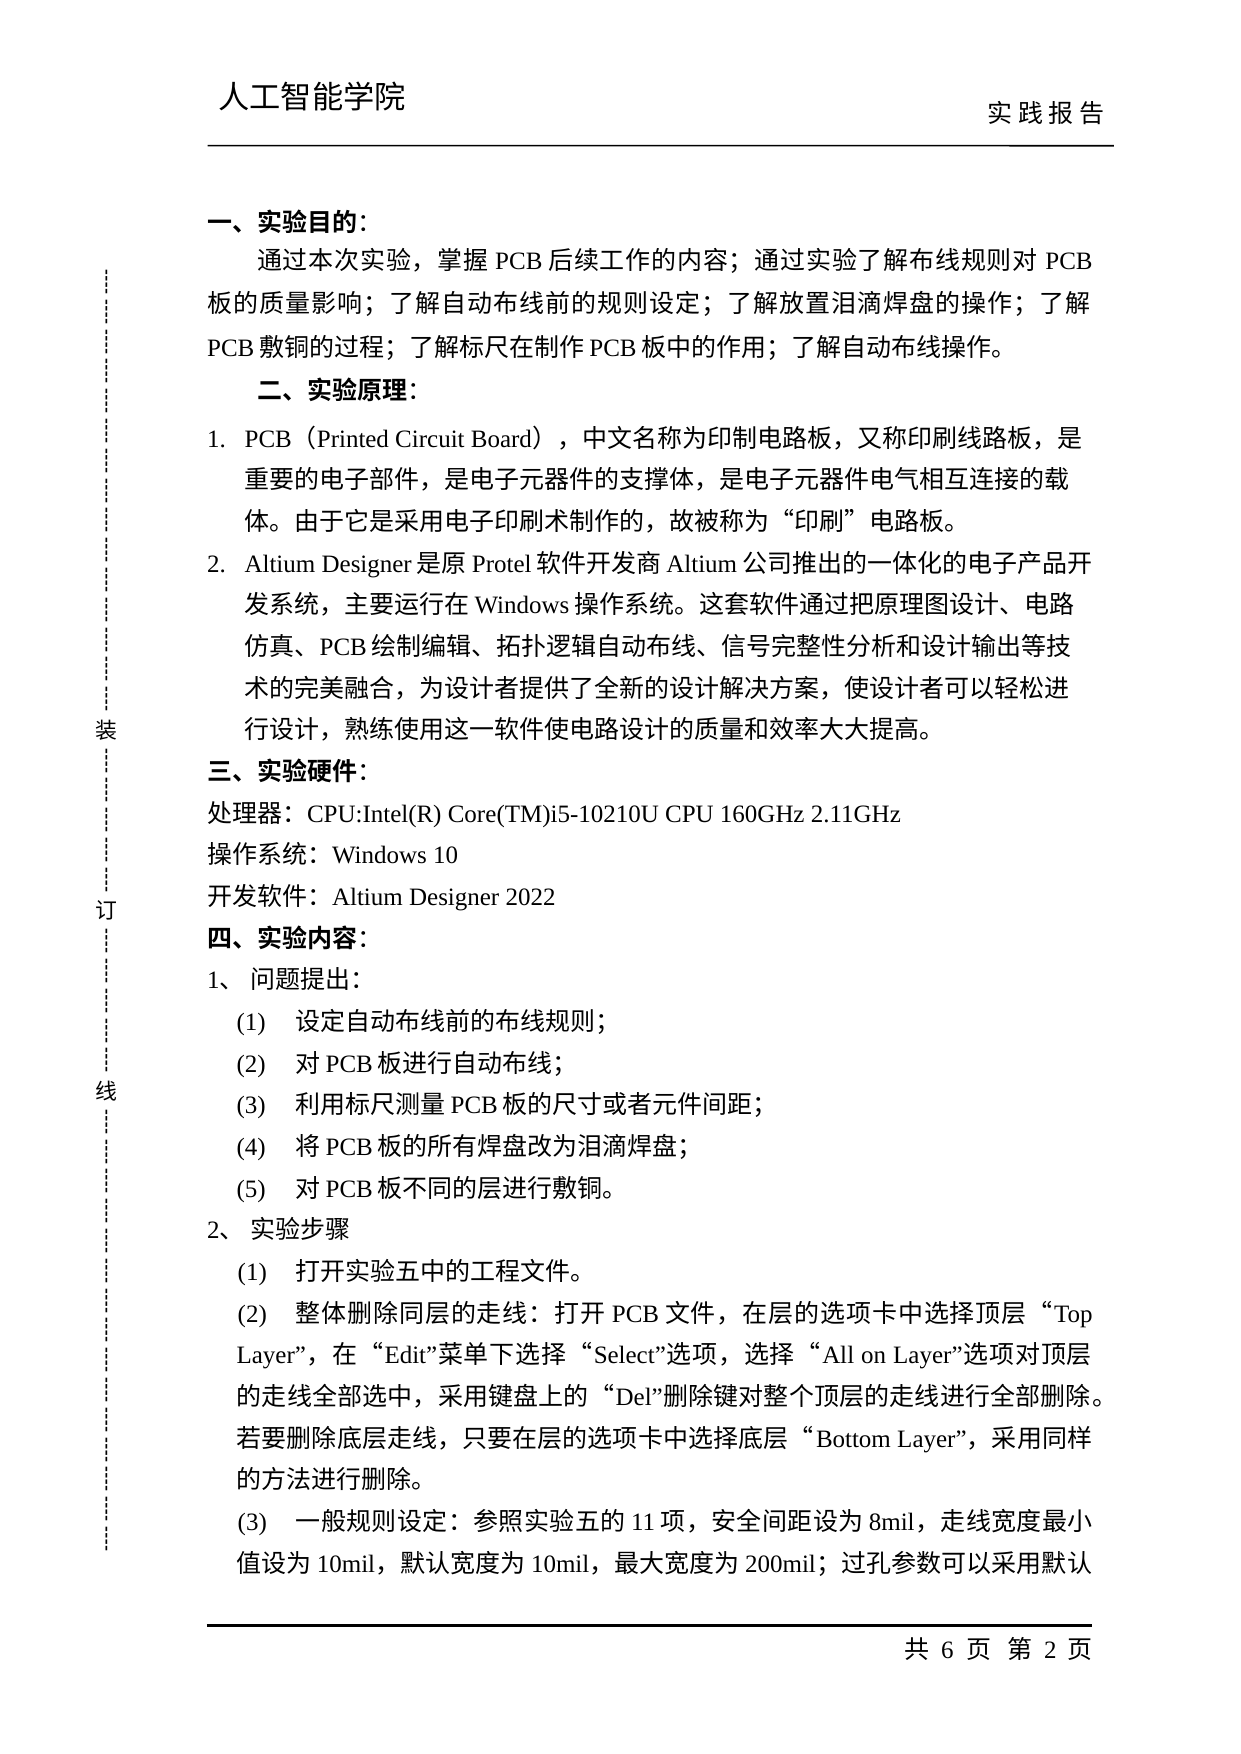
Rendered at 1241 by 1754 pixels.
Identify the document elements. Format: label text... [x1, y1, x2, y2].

text 处理器：CPU:Intel(R) Core(TM)i5-10210U CPU 160GHz 2.11GHz [207, 789, 1092, 831]
list 对PCB板进行自动布线； [236, 1039, 1092, 1081]
list 对PCB板不同的层进行敷铜。 [236, 1164, 1092, 1206]
list 设定自动布线前的布线规则； [236, 997, 1092, 1039]
list 整体删除同层的走线：打开PCB文件，在层的选项卡中选择顶层“Top Layer”，在“Edit”菜单下选择“Select”选项，选择“All on Layer”选项对顶层的走线全部选中，采用键盘上的“Del”删除键对整个顶层的走线进行全部删除。若要删除底层走线，只要在层的选项卡中选择底层“Bottom Layer”，采用同样的方法进行删除。 [236, 1289, 1092, 1497]
list PCB（Printed Circuit Board），中文名称为印制电路板，又称印刷线路板，是重要的电子部件，是电子元器件的支撑体，是电子元器件电气相互连接的载体。由于它是采用电子印刷术制作的，故被称为“印刷”电路板。 [207, 414, 1092, 539]
text 三、实验硬件： [207, 747, 1092, 789]
text 开发软件：Altium Designer 2022 [207, 872, 1092, 914]
list 打开实验五中的工程文件。 [236, 1247, 1092, 1289]
text 操作系统：Windows 10 [207, 831, 1092, 872]
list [236, 1497, 1092, 1581]
list 将PCB板的所有焊盘改为泪滴焊盘； [236, 1122, 1092, 1164]
list 问题提出： [207, 956, 1092, 997]
list 实验步骤 [207, 1206, 1092, 1247]
list 利用标尺测量PCB板的尺寸或者元件间距； [236, 1081, 1092, 1122]
text 二、实验原理： [207, 371, 1092, 407]
text 四、实验内容： [207, 914, 1092, 956]
text 通过本次实验，掌握PCB后续工作的内容；通过实验了解布线规则对PCB板的质量影响；了解自动布线前的规则设定；了解放置泪滴焊盘的操作；了解PCB敷铜的过程；了解标尺在制作PCB板中的作用；了解自动布线操作。 [207, 240, 1092, 363]
text 一、实验目的： [207, 198, 1092, 240]
list Altium Designer是原Protel软件开发商Altium公司推出的一体化的电子产品开发系统，主要运行在Windows操作系统。这套软件通过把原理图设计、电路仿真、PCB绘制编辑、拓扑逻辑自动布线、信号完整性分析和设计输出等技术的完美融合，为设计者提供了全新的设计解决方案，使设计者可以轻松进行设计，熟练使用这一软件使电路设计的质量和效率大大提高。 [207, 539, 1092, 747]
